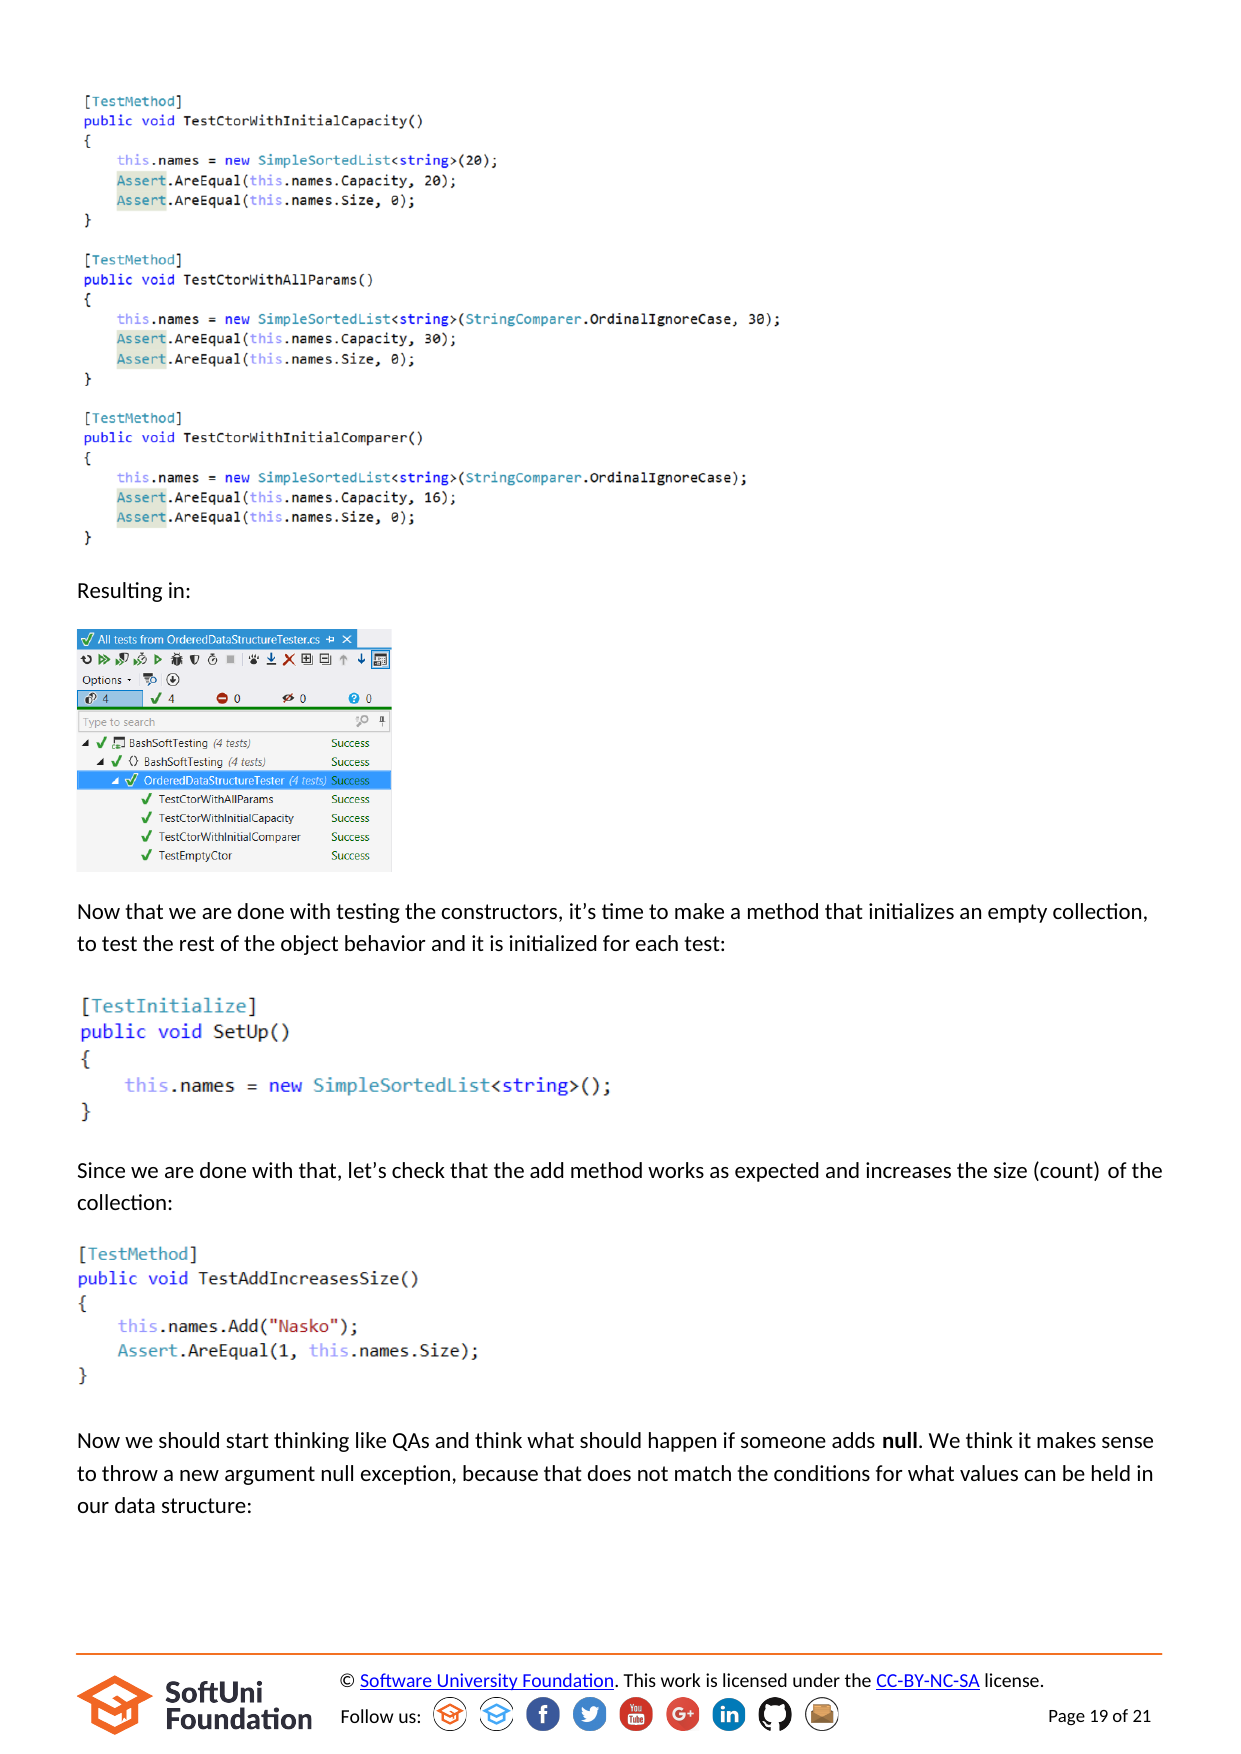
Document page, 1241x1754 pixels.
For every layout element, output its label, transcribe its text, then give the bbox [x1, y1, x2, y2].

picture [736, 1721, 746, 1731]
picture [76, 1241, 483, 1402]
picture [666, 1697, 700, 1731]
picture [433, 1697, 467, 1731]
text Resulting in: [77, 576, 1163, 604]
text Now we should start thinking like QAs and think what should happen if someone adds null. We think it makes sense to throw a new argument null exception, because that does not match the conditions for what values can be held in our data structure: [77, 1427, 1163, 1519]
picture [480, 1697, 513, 1731]
picture [526, 1697, 560, 1731]
picture [712, 1721, 722, 1731]
picture [712, 1698, 722, 1708]
picture [76, 87, 785, 552]
picture [573, 1697, 607, 1731]
picture [76, 982, 620, 1131]
picture [758, 1697, 792, 1731]
picture [76, 1675, 312, 1735]
text Now that we are done with testing the constructors, it’s time to make a method that initializes an empty collection, to test the rest of the object behavior and it is initialized for each test: [77, 897, 1163, 957]
picture [736, 1698, 746, 1708]
text Since we are done with that, let’s check that the add method works as expected and increases the size (count) of the collection: [77, 1156, 1163, 1216]
picture [619, 1697, 653, 1731]
picture [805, 1697, 839, 1731]
picture [76, 629, 392, 872]
picture [727, 1712, 738, 1722]
